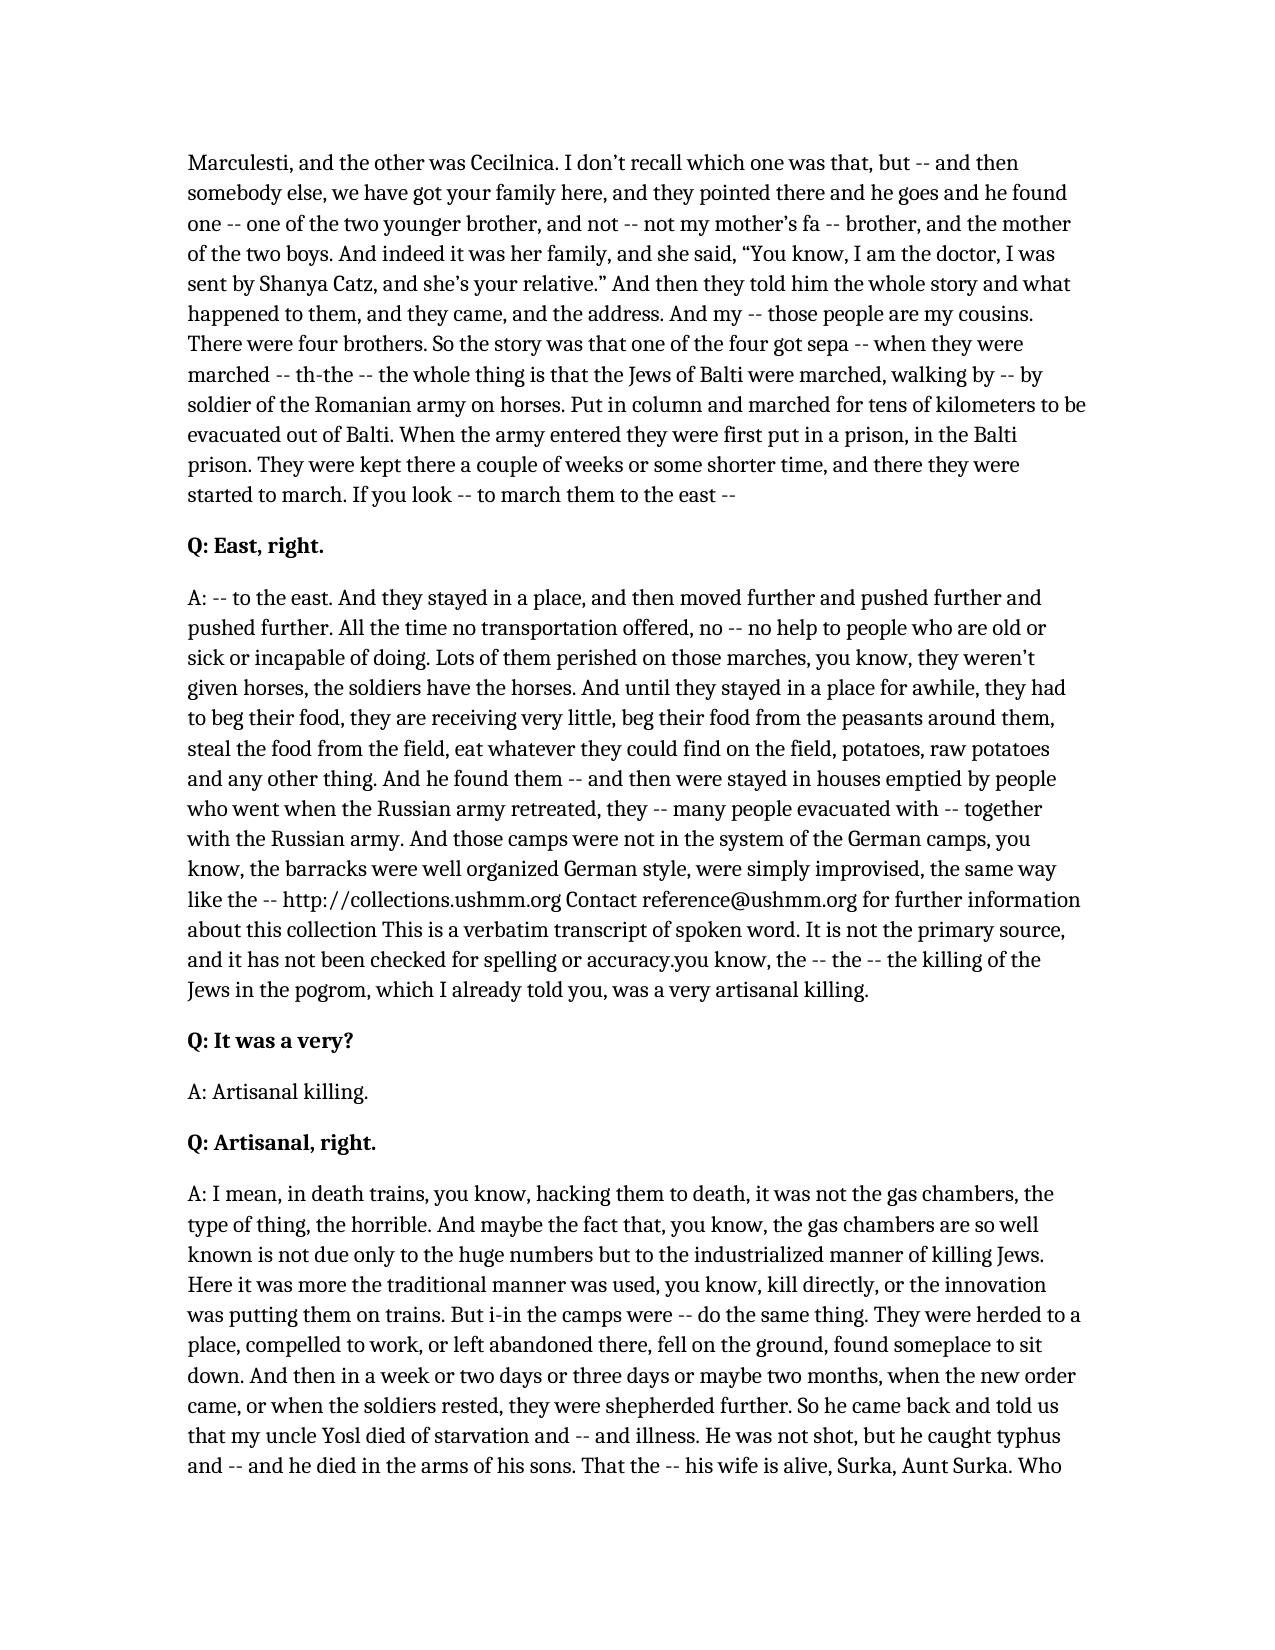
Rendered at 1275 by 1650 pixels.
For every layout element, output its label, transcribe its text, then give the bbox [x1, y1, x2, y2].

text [187, 150, 1087, 509]
text Q: It was a very? [187, 1028, 1087, 1054]
text Q: Artisanal, right. [187, 1130, 1087, 1157]
text A: -- to the east. And they stayed in a place, and then moved further and pushed further and pushed further. All the time no transportation offered, no -- no help to people who are old or sick or incapable of doing. Lots of them perished on those marches, you know, they weren’t given horses, the soldiers have the horses. And until they stayed in a place for awhile, they had to beg their food, they are receiving very little, beg their food from the peasants around them, steal the food from the field, eat whatever they could find on the field, potatoes, raw potatoes and any other thing. And he found them -- and then were stayed in houses emptied by people who went when the Russian army retreated, they -- many people evacuated with -- together with the Russian army. And those camps were not in the system of the German camps, you know, the barracks were well organized German style, were simply improvised, the same way like the -- http://collections.ushmm.org Contact reference@ushmm.org for further information about this collection This is a verbatim transcript of spoken word. It is not the primary source, and it has not been checked for spelling or accuracy.you know, the -- the -- the killing of the Jews in the pogrom, which I already told you, was a very artisanal killing. [187, 584, 1087, 1003]
text A: Artisanal killing. [187, 1079, 1087, 1106]
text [187, 1181, 1087, 1479]
text Q: East, right. [187, 533, 1087, 560]
